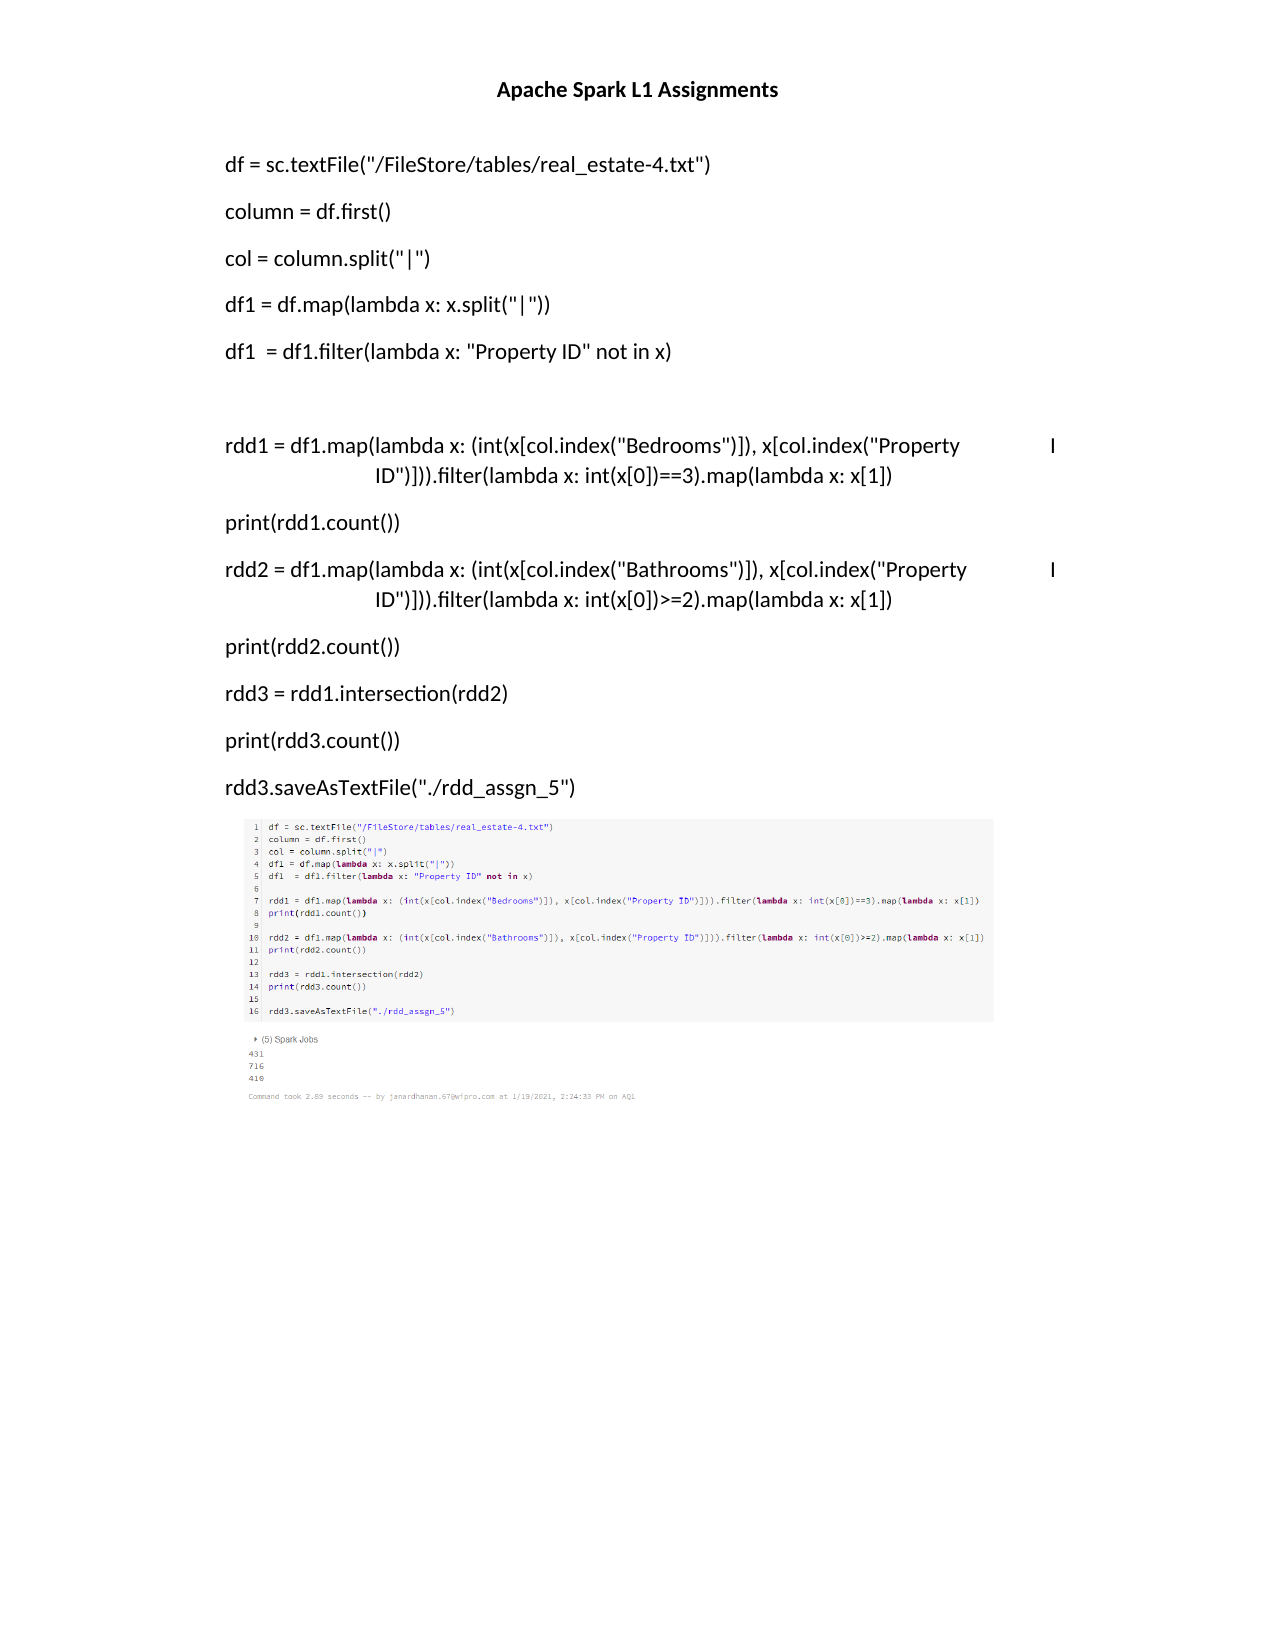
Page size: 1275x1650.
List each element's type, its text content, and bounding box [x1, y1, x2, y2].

text df1 = df.map(lambda x: x.split("|")) [150, 291, 1125, 319]
text df1 = df1.filter(lambda x: "Property ID" not in x) [150, 337, 1125, 366]
text rdd1 = df1.map(lambda x: (int(x[col.index("Bedrooms")]), x[col.index("Property I ID")])).filter(lambda x: int(x[0])==3).map(lambda x: x[1]) [150, 431, 1125, 489]
text column = df.first() [150, 197, 1125, 225]
text print(rdd3.count()) [150, 726, 1125, 754]
text col = column.split("|") [150, 244, 1125, 272]
text print(rdd2.count()) [150, 632, 1125, 660]
text print(rdd1.count()) [150, 508, 1125, 536]
text rdd2 = df1.map(lambda x: (int(x[col.index("Bathrooms")]), x[col.index("Property I ID")])).filter(lambda x: int(x[0])>=2).map(lambda x: x[1]) [150, 555, 1125, 613]
text rdd3 = rdd1.intersection(rdd2) [150, 679, 1125, 707]
text rdd3.saveAsTextFile("./rdd_assgn_5") [150, 773, 1125, 801]
text df = sc.textFile("/FileStore/tables/real_estate-4.txt") [150, 150, 1125, 178]
